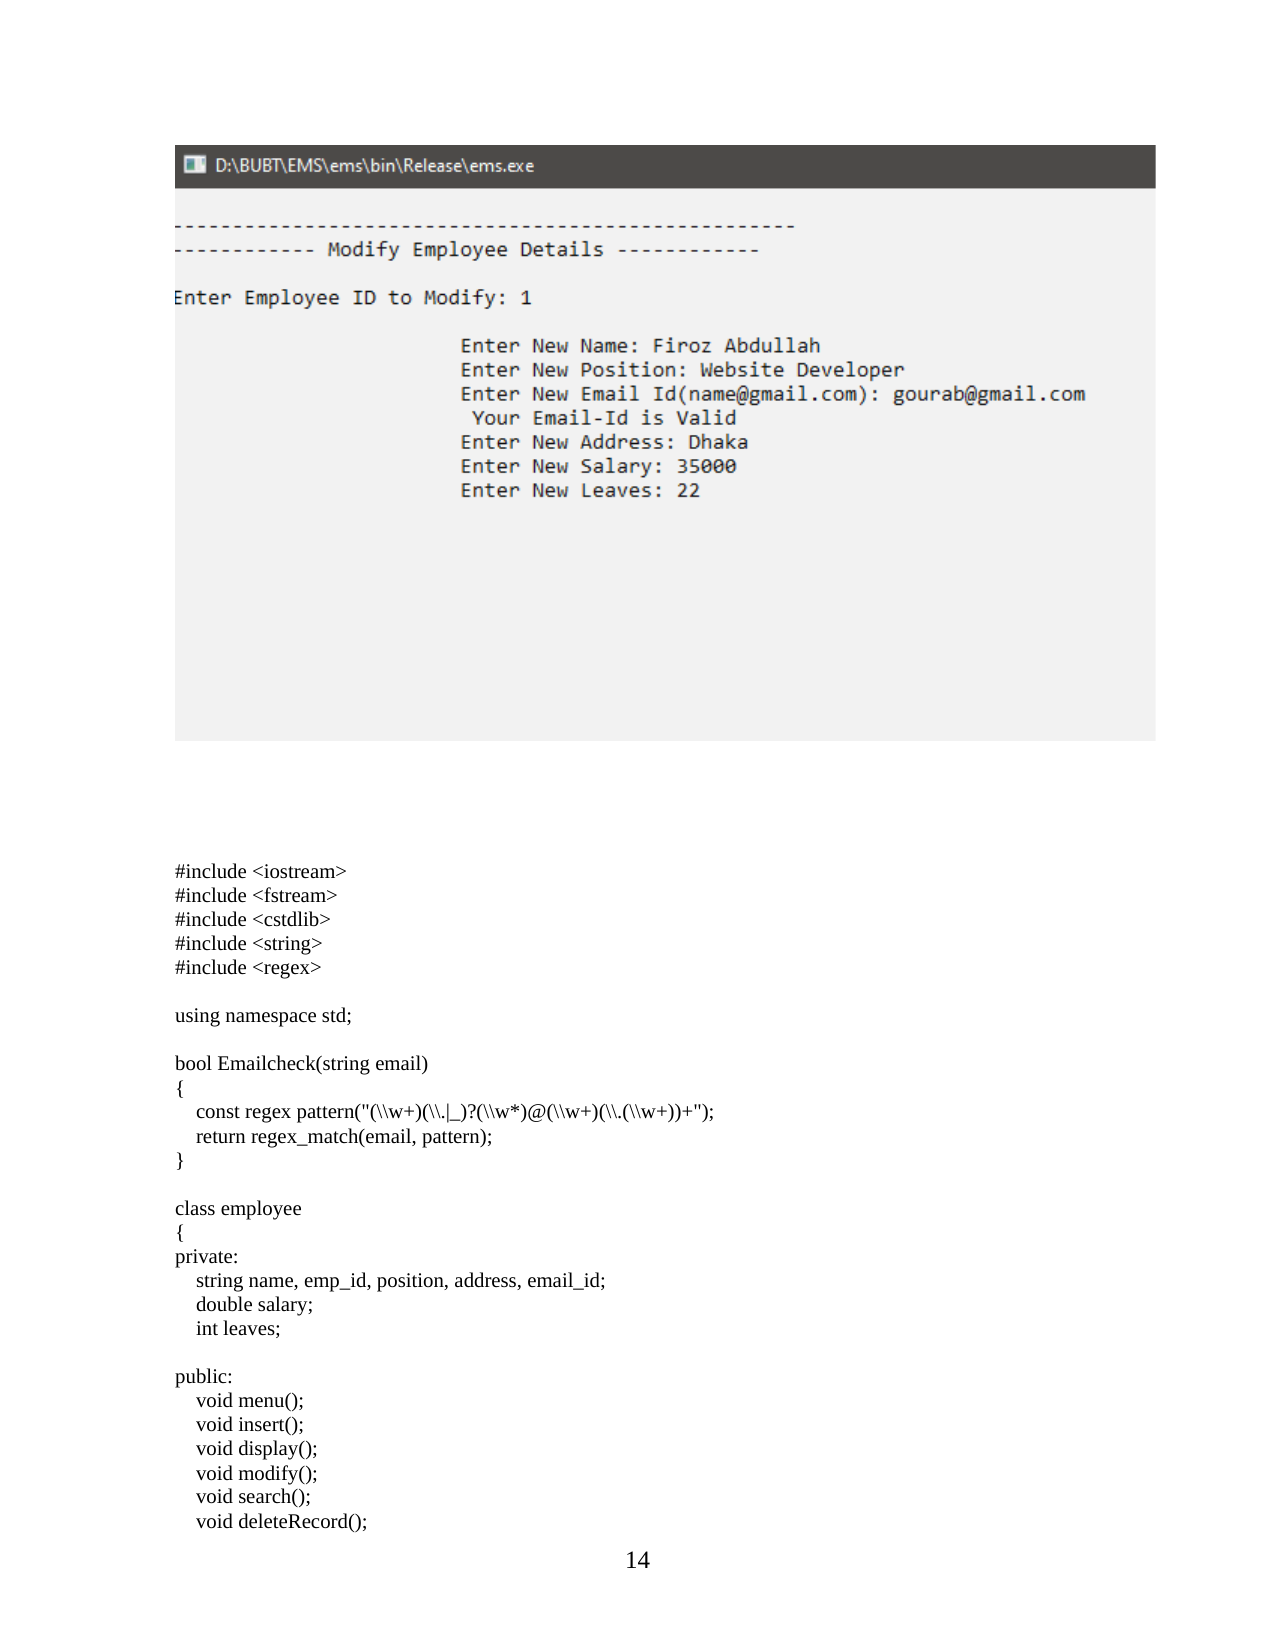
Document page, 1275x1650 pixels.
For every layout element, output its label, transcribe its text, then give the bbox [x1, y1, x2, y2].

text void deleteRecord(); [175, 1508, 1156, 1533]
text private: [175, 1244, 1156, 1268]
text #include <regex> [175, 955, 1156, 979]
text #include <cstdlib> [175, 907, 1156, 931]
text const regex pattern("(\\w+)(\\.|_)?(\\w*)@(\\w+)(\\.(\\w+))+"); [175, 1099, 1156, 1123]
text void search(); [175, 1484, 1156, 1508]
text void menu(); [175, 1388, 1156, 1412]
text return regex_match(email, pattern); [175, 1123, 1156, 1148]
text public: [175, 1364, 1156, 1388]
text void display(); [175, 1436, 1156, 1460]
text int leaves; [175, 1316, 1156, 1340]
text class employee [175, 1196, 1156, 1220]
text bool Emailcheck(string email) [175, 1051, 1156, 1075]
text #include <string> [175, 931, 1156, 955]
text #include <iostream> [175, 859, 1156, 883]
text { [175, 1075, 1156, 1099]
text #include <fstream> [175, 883, 1156, 907]
text using namespace std; [175, 1003, 1156, 1027]
text void modify(); [175, 1460, 1156, 1484]
text void insert(); [175, 1412, 1156, 1436]
text string name, emp_id, position, address, email_id; [175, 1268, 1156, 1292]
text { [175, 1220, 1156, 1244]
text } [175, 1148, 1156, 1172]
picture [175, 145, 1156, 741]
text double salary; [175, 1292, 1156, 1316]
